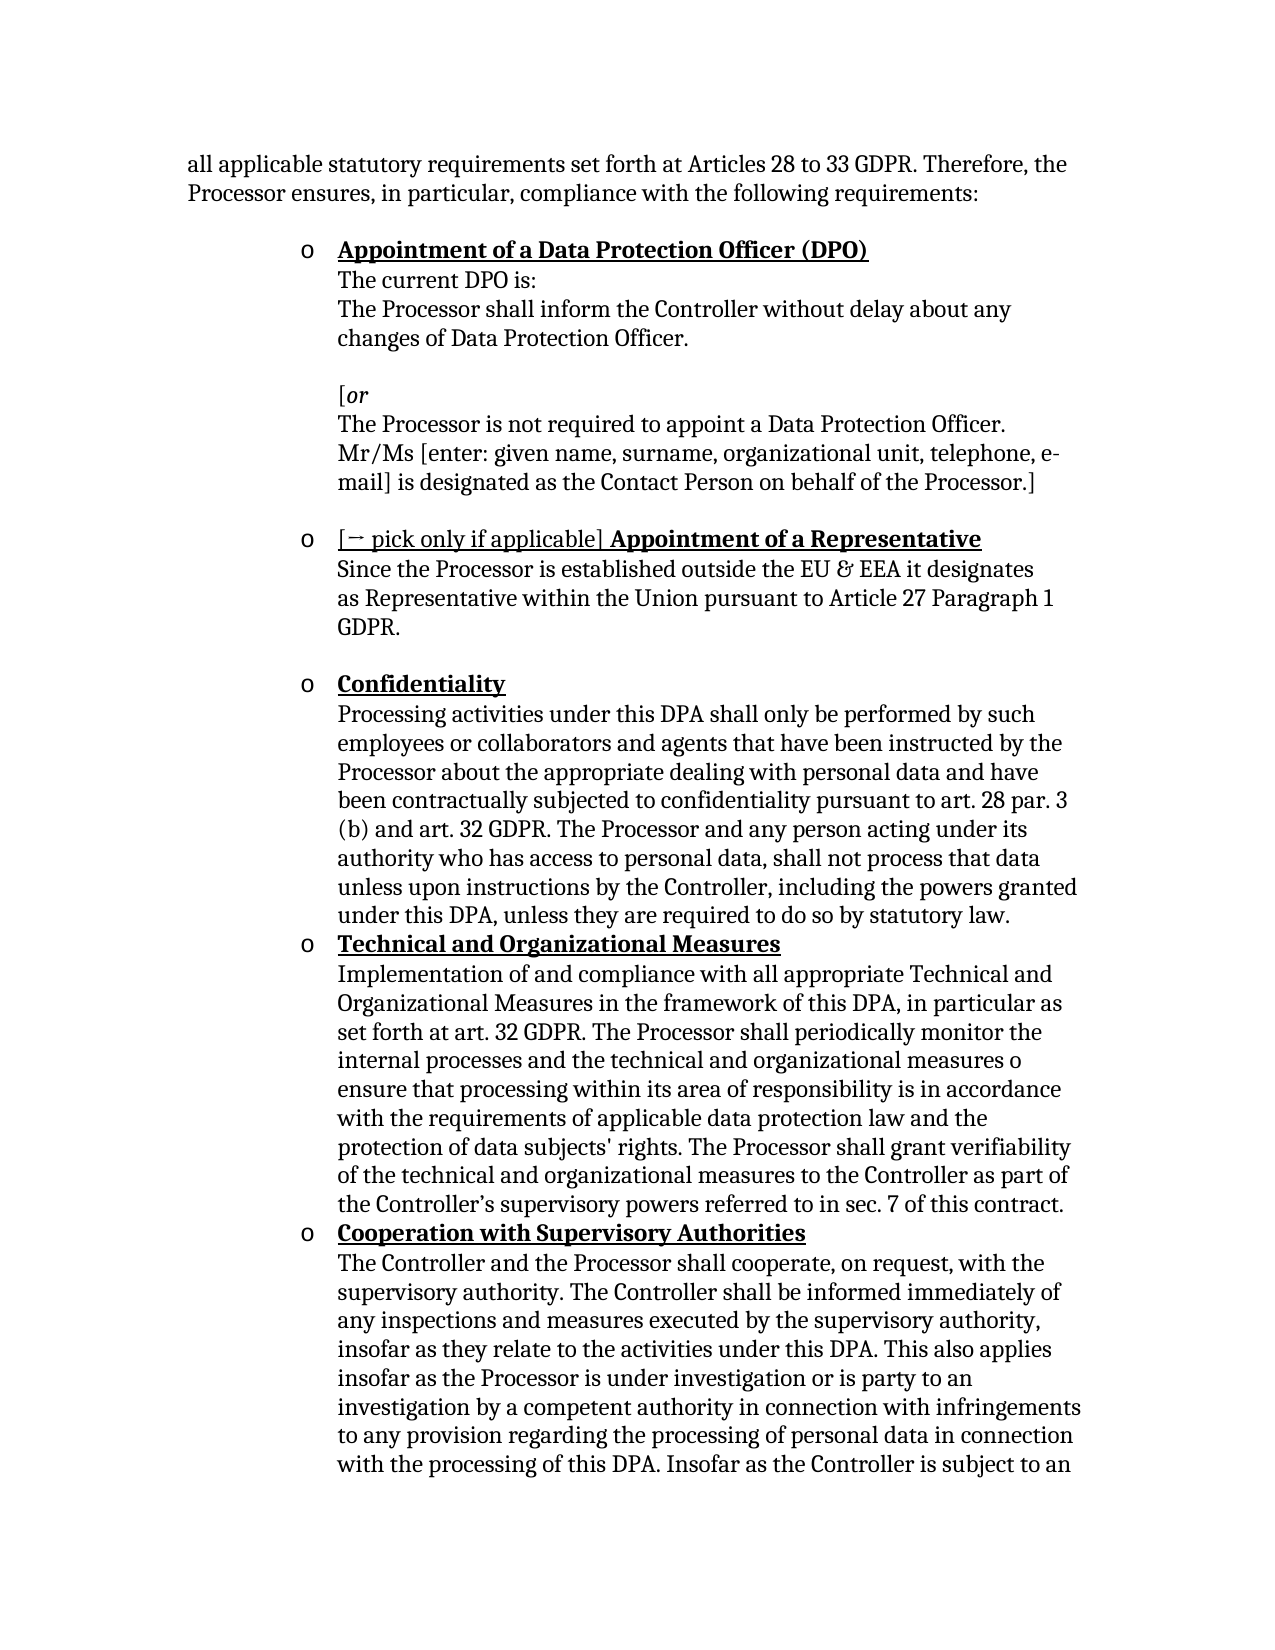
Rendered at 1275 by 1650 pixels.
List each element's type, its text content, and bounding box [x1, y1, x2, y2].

list Confidentiality Processing activities under this DPA shall only be performed by such employees or collaborators and agents that have been instructed by the Processor about the appropriate dealing with personal data and have been contractually subjected to confidentiality pursuant to art. 28 par. 3 (b) and art. 32 GDPR. The Processor and any person acting under its authority who has access to personal data, shall not process that data unless upon instructions by the Controller, including the powers granted under this DPA, unless they are required to do so by statutory law. [300, 670, 1087, 930]
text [187, 150, 1087, 207]
list Technical and Organizational Measures Implementation of and compliance with all appropriate Technical and Organizational Measures in the framework of this DPA, in particular as set forth at art. 32 GDPR. The Processor shall periodically monitor the internal processes and the technical and organizational measures o ensure that processing within its area of responsibility is in accordance with the requirements of applicable data protection law and the protection of data subjects' rights. The Processor shall grant verifiability of the technical and organizational measures to the Controller as part of the Controller’s supervisory powers referred to in sec. 7 of this contract. [300, 930, 1087, 1219]
list Appointment of a Data Protection Officer (DPO) The current DPO is: The Processor shall inform the Controller without delay about any changes of Data Protection Officer. [or The Processor is not required to appoint a Data Protection Officer. Mr/Ms [enter: given name, surname, organizational unit, telephone, e-mail] is designated as the Contact Person on behalf of the Processor.] [300, 236, 1087, 496]
list [→ pick only if applicable] Appointment of a Representative Since the Processor is established outside the EU & EEA it designates as Representative within the Union pursuant to Article 27 Paragraph 1 GDPR. [300, 525, 1087, 670]
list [300, 1219, 1087, 1479]
